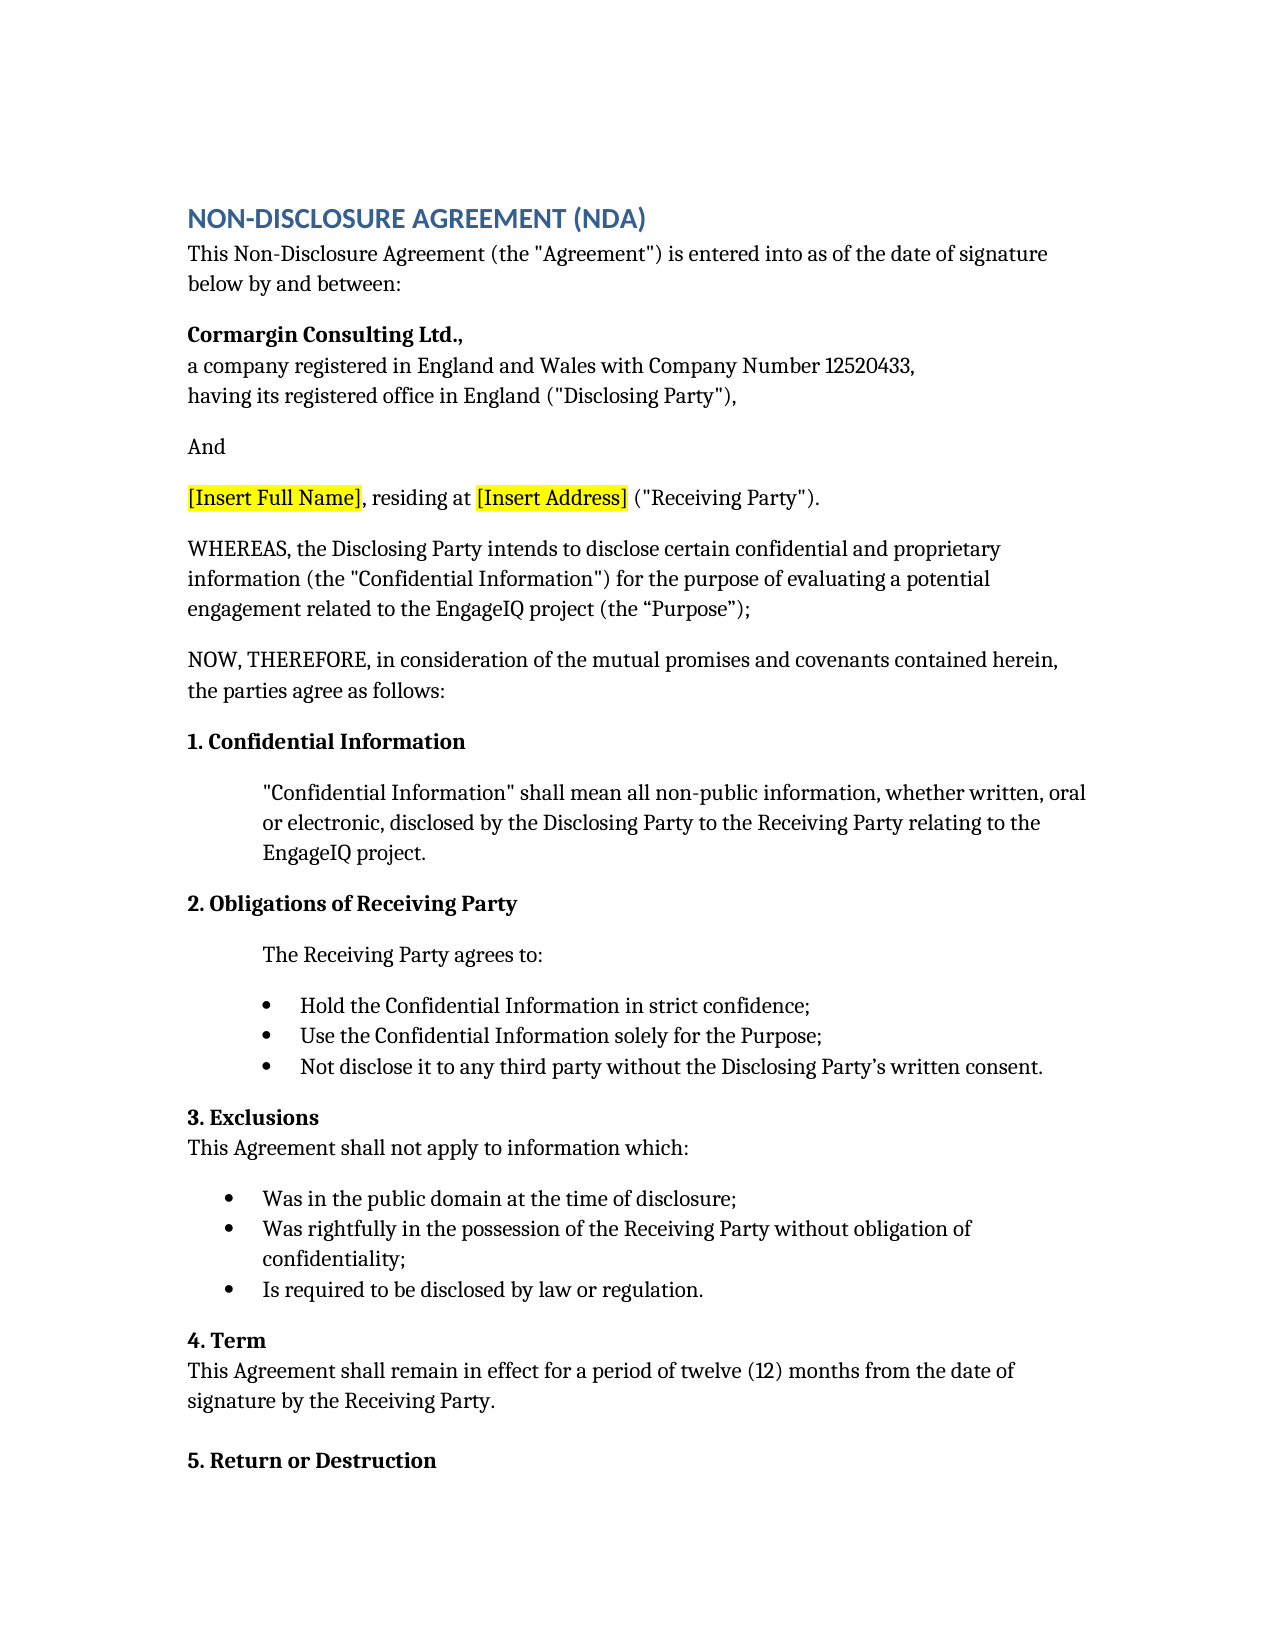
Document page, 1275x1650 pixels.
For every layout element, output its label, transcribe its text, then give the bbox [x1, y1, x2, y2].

text And [187, 434, 1087, 460]
text WHEREAS, the Disclosing Party intends to disclose certain confidential and proprietary information (the "Confidential Information") for the purpose of evaluating a potential engagement related to the EngageIQ project (the “Purpose”); [187, 536, 1087, 622]
text The Receiving Party agrees to: [187, 942, 1087, 968]
text [Insert Full Name], residing at [Insert Address] ("Receiving Party"). [628, 485, 1087, 511]
list Use the Confidential Information solely for the Purpose; [262, 1023, 1087, 1049]
list "Confidential Information" shall mean all non-public information, whether written, oral or electronic, disclosed by the Disclosing Party to the Receiving Party relating to the EngageIQ project. [262, 779, 1087, 866]
text NOW, THEREFORE, in consideration of the mutual promises and covenants contained herein, the parties agree as follows: [187, 647, 1087, 704]
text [187, 1327, 1087, 1474]
text 1. Confidential Information [187, 728, 1087, 755]
list Hold the Confidential Information in strict confidence; [262, 993, 1087, 1019]
text This Non-Disclosure Agreement (the "Agreement") is entered into as of the date of signature below by and between: [187, 241, 1087, 297]
list Was in the public domain at the time of disclosure; [225, 1186, 1087, 1212]
list Is required to be disclosed by law or regulation. [225, 1276, 1087, 1303]
text 2. Obligations of Receiving Party [187, 891, 1087, 917]
list Was rightfully in the possession of the Receiving Party without obligation of confidentiality; [225, 1216, 1087, 1272]
text 3. Exclusions This Agreement shall not apply to information which: [187, 1104, 1087, 1161]
text Cormargin Consulting Ltd., a company registered in England and Wales with Company Number 12520433, having its registered office in England ("Disclosing Party"), [187, 322, 1087, 409]
list Not disclose it to any third party without the Disclosing Party’s written consent. [262, 1053, 1087, 1080]
subtitle NON-DISCLOSURE AGREEMENT (NDA) [187, 200, 1087, 236]
